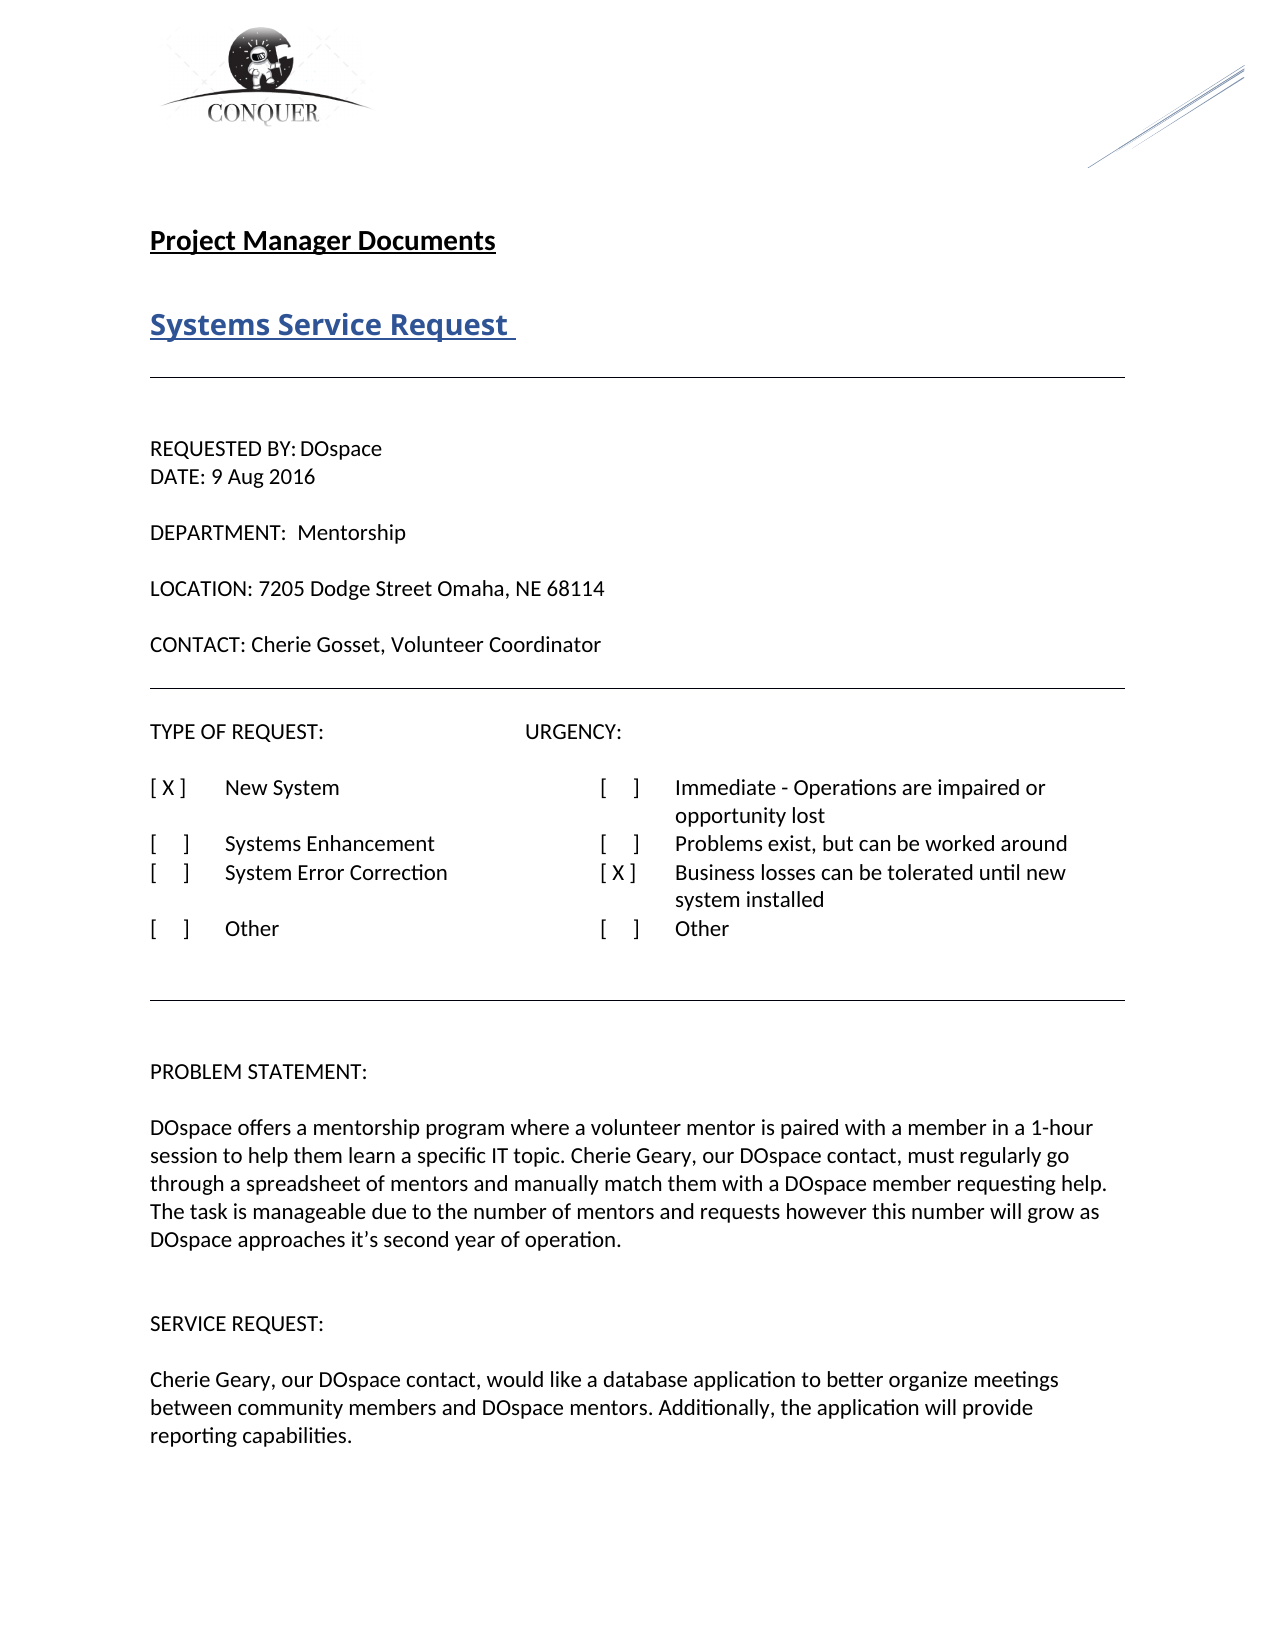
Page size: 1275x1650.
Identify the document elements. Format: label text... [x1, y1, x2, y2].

text opportunity lost [150, 802, 1125, 829]
picture [180, 46, 353, 106]
text CONTACT: Cherie Gosset, Volunteer Coordinator [150, 630, 1125, 658]
text DEPARTMENT: Mentorship [150, 518, 1125, 546]
text system installed [150, 886, 1125, 914]
text SERVICE REQUEST: [150, 1309, 1125, 1337]
subtitle Systems Service Request [150, 304, 1125, 344]
text DATE: 9 Aug 2016 [150, 462, 1125, 490]
text REQUESTED BY: DOspace [150, 434, 1125, 462]
text DOspace offers a mentorship program where a volunteer mentor is paired with a member in a 1-hour session to help them learn a specific IT topic. Cherie Geary, our DOspace contact, must regularly go through a spreadsheet of mentors and manually match them with a DOspace member requesting help. The task is manageable due to the number of mentors and requests however this number will grow as DOspace approaches it’s second year of operation. [150, 1113, 1125, 1253]
text Cherie Geary, our DOspace contact, would like a database application to better organize meetings between community members and DOspace mentors. Additionally, the application will provide reporting capabilities. [150, 1365, 1125, 1449]
subtitle Project Manager Documents [150, 222, 1125, 257]
text [ ] Systems Enhancement [ ] Problems exist, but can be worked around [150, 829, 1125, 858]
text TYPE OF REQUEST: URGENCY: [150, 717, 1125, 746]
text [ ] System Error Correction [ X ] Business losses can be tolerated until new [150, 858, 1125, 886]
text LOCATION: 7205 Dodge Street Omaha, NE 68114 [150, 574, 1125, 602]
text [ ] Other [ ] Other [150, 914, 1125, 942]
text [ X ] New System [ ] Immediate - Operations are impaired or [150, 773, 1125, 802]
text PROBLEM STATEMENT: [150, 1057, 1125, 1085]
